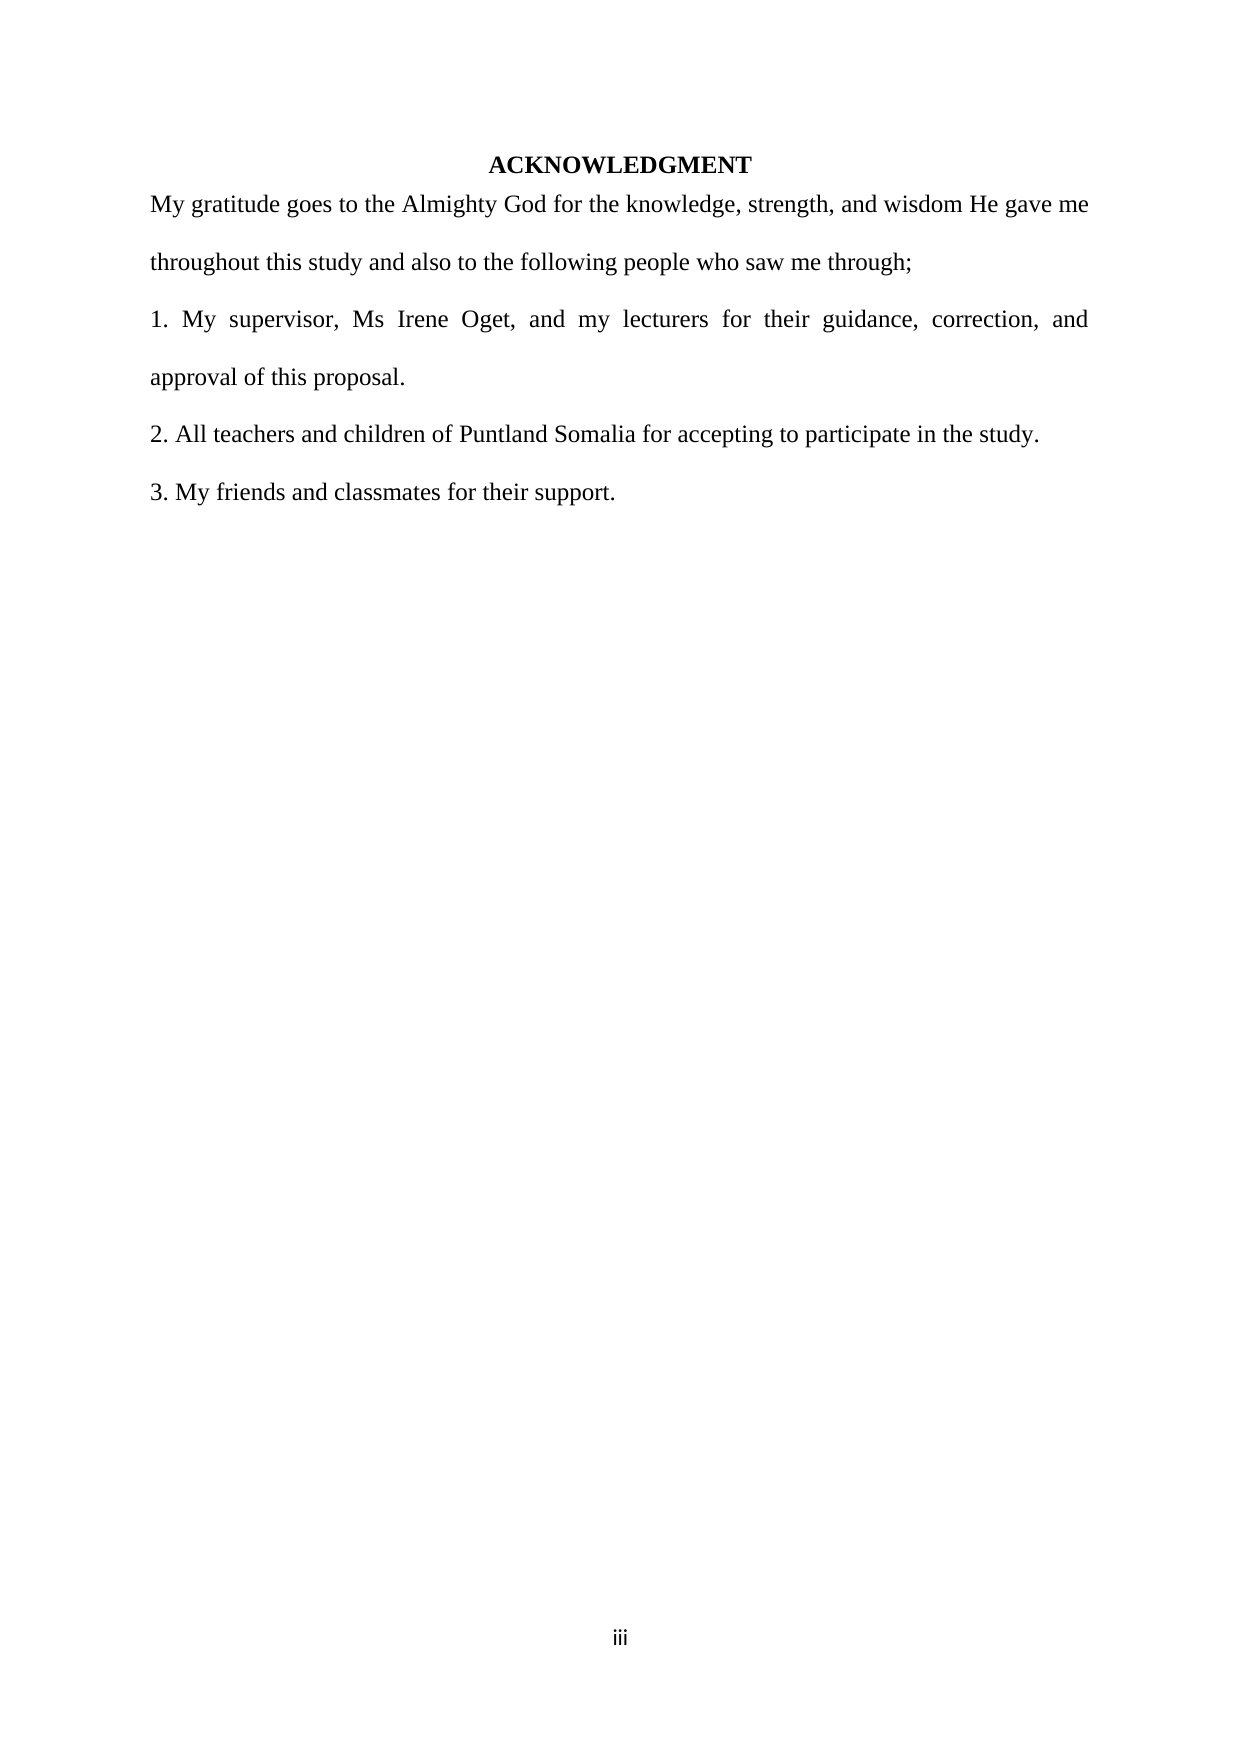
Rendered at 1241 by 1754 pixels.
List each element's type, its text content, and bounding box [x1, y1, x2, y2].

text 3. My friends and classmates for their support. [150, 477, 1090, 506]
text 2. All teachers and children of Puntland Somalia for accepting to participate in the study. [150, 419, 1090, 448]
text 1. My supervisor, Ms Irene Oget, and my lecturers for their guidance, correction, and approval of this proposal. [150, 304, 1090, 391]
text My gratitude goes to the Almighty God for the knowledge, strength, and wisdom He gave me throughout this study and also to the following people who saw me through; [150, 189, 1090, 276]
subtitle ACKNOWLEDGMENT [150, 150, 1090, 179]
